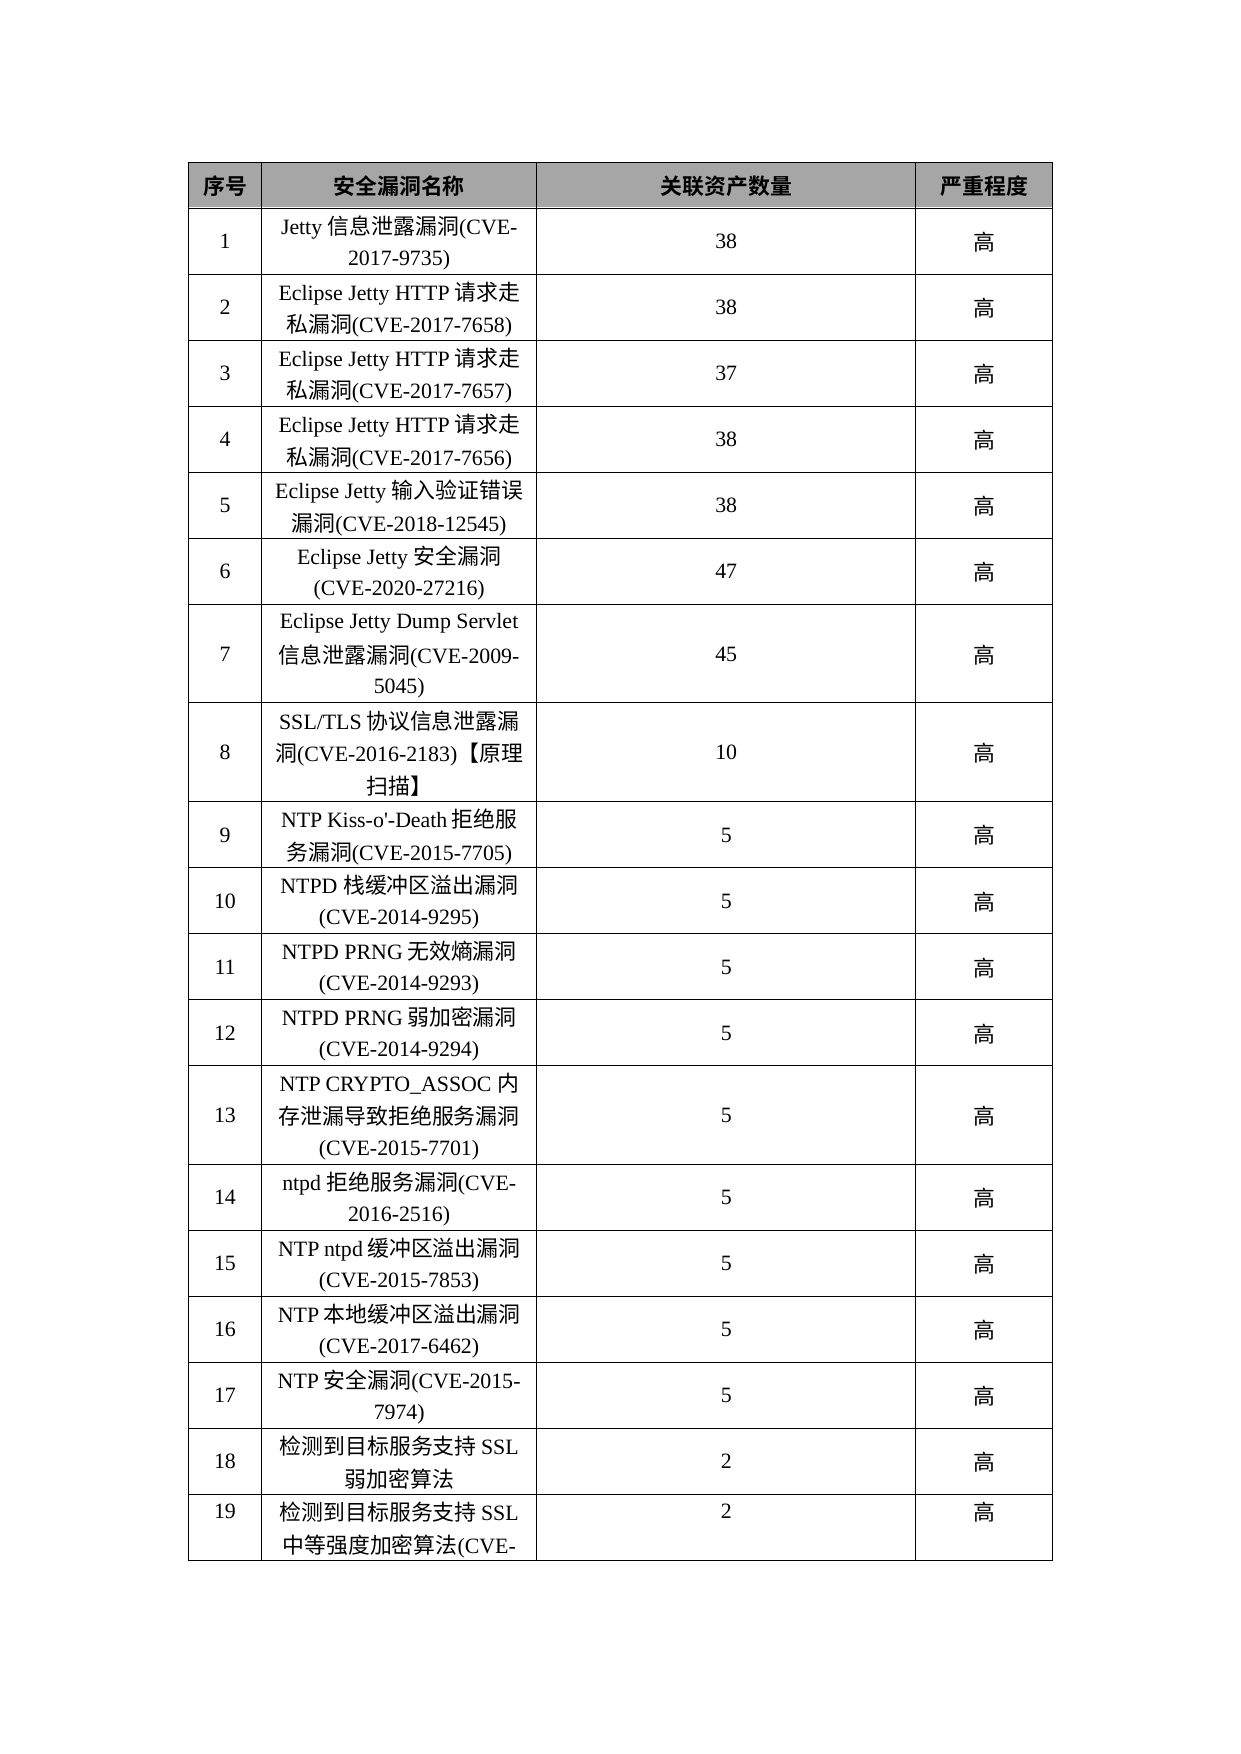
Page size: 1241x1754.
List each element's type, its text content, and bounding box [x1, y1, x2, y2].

table_cell Eclipse Jetty 安全漏洞(CVE-2020-27216) [262, 539, 536, 604]
table_cell 10 [189, 868, 261, 933]
table_cell 38 [537, 473, 915, 538]
table_cell 高 [916, 407, 1052, 472]
table_cell 7 [189, 605, 261, 702]
table_cell 高 [916, 341, 1052, 406]
table_cell 14 [189, 1165, 261, 1229]
table_cell 2 [537, 1429, 915, 1494]
table_cell 10 [537, 703, 915, 801]
table_cell 高 [916, 1297, 1052, 1362]
table_cell NTP本地缓冲区溢出漏洞(CVE-2017-6462) [262, 1297, 536, 1362]
table_cell 5 [537, 1297, 915, 1362]
table_cell 高 [916, 539, 1052, 604]
table_cell 高 [916, 1429, 1052, 1494]
table_cell NTPD PRNG弱加密漏洞(CVE-2014-9294) [262, 1000, 536, 1065]
table_cell 11 [189, 934, 261, 999]
table_header 安全漏洞名称 [262, 163, 536, 207]
table_cell 高 [916, 802, 1052, 867]
table_cell NTP Kiss-o'-Death拒绝服务漏洞(CVE-2015-7705) [262, 802, 536, 867]
table_cell 8 [189, 703, 261, 801]
table_cell 5 [537, 1066, 915, 1163]
table_cell NTP CRYPTO_ASSOC 内存泄漏导致拒绝服务漏洞(CVE-2015-7701) [262, 1066, 536, 1163]
table_cell NTPD 栈缓冲区溢出漏洞(CVE-2014-9295) [262, 868, 536, 933]
table_cell 高 [916, 868, 1052, 933]
table_cell 高 [916, 1000, 1052, 1065]
table_header 严重程度 [916, 163, 1052, 207]
table_cell 13 [189, 1066, 261, 1163]
table_cell 38 [537, 275, 915, 339]
table_cell Eclipse Jetty 输入验证错误漏洞(CVE-2018-12545) [262, 473, 536, 538]
table_cell 15 [189, 1231, 261, 1296]
table_cell 4 [189, 407, 261, 472]
table_cell 45 [537, 605, 915, 702]
table_cell 高 [916, 473, 1052, 538]
table_cell 高 [916, 1231, 1052, 1296]
table_cell 6 [189, 539, 261, 604]
table_cell 高 [916, 703, 1052, 801]
table_cell 5 [537, 1231, 915, 1296]
table_cell 高 [916, 1363, 1052, 1428]
table_cell 高 [916, 209, 1052, 273]
table_cell 38 [537, 209, 915, 273]
table_cell 9 [189, 802, 261, 867]
table_cell 5 [537, 868, 915, 933]
table_cell 18 [189, 1429, 261, 1494]
table_cell 高 [916, 1495, 1052, 1560]
table_cell 5 [537, 934, 915, 999]
table_cell Eclipse Jetty Dump Servlet 信息泄露漏洞(CVE-2009-5045) [262, 605, 536, 702]
table_cell 2 [189, 275, 261, 339]
table_cell 19 [189, 1495, 261, 1560]
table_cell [262, 1495, 536, 1560]
table_cell 5 [537, 1165, 915, 1229]
table_cell 12 [189, 1000, 261, 1065]
table_header 序号 [189, 163, 261, 207]
table_cell NTP ntpd缓冲区溢出漏洞(CVE-2015-7853) [262, 1231, 536, 1296]
table_cell 37 [537, 341, 915, 406]
table_cell SSL/TLS协议信息泄露漏洞(CVE-2016-2183)【原理扫描】 [262, 703, 536, 801]
table_cell 47 [537, 539, 915, 604]
table_cell 1 [189, 209, 261, 273]
table_header 关联资产数量 [537, 163, 915, 207]
table_cell 检测到目标服务支持SSL弱加密算法 [262, 1429, 536, 1494]
table_cell 高 [916, 1066, 1052, 1163]
table_cell 5 [537, 1000, 915, 1065]
table_cell 17 [189, 1363, 261, 1428]
table_cell NTPD PRNG无效熵漏洞(CVE-2014-9293) [262, 934, 536, 999]
table_cell ntpd 拒绝服务漏洞(CVE-2016-2516) [262, 1165, 536, 1229]
table_cell NTP 安全漏洞(CVE-2015-7974) [262, 1363, 536, 1428]
table_cell Jetty 信息泄露漏洞(CVE-2017-9735) [262, 209, 536, 273]
table_cell Eclipse Jetty HTTP请求走私漏洞(CVE-2017-7658) [262, 275, 536, 339]
table_cell 5 [537, 802, 915, 867]
table_cell 高 [916, 275, 1052, 339]
table_cell 5 [189, 473, 261, 538]
table_cell 16 [189, 1297, 261, 1362]
table_cell 5 [537, 1363, 915, 1428]
table_cell 2 [537, 1495, 915, 1560]
table_cell 38 [537, 407, 915, 472]
table_cell 高 [916, 1165, 1052, 1229]
table_cell 高 [916, 605, 1052, 702]
table_cell Eclipse Jetty HTTP请求走私漏洞(CVE-2017-7657) [262, 341, 536, 406]
table_cell Eclipse Jetty HTTP请求走私漏洞(CVE-2017-7656) [262, 407, 536, 472]
table_cell 3 [189, 341, 261, 406]
table_cell 高 [916, 934, 1052, 999]
